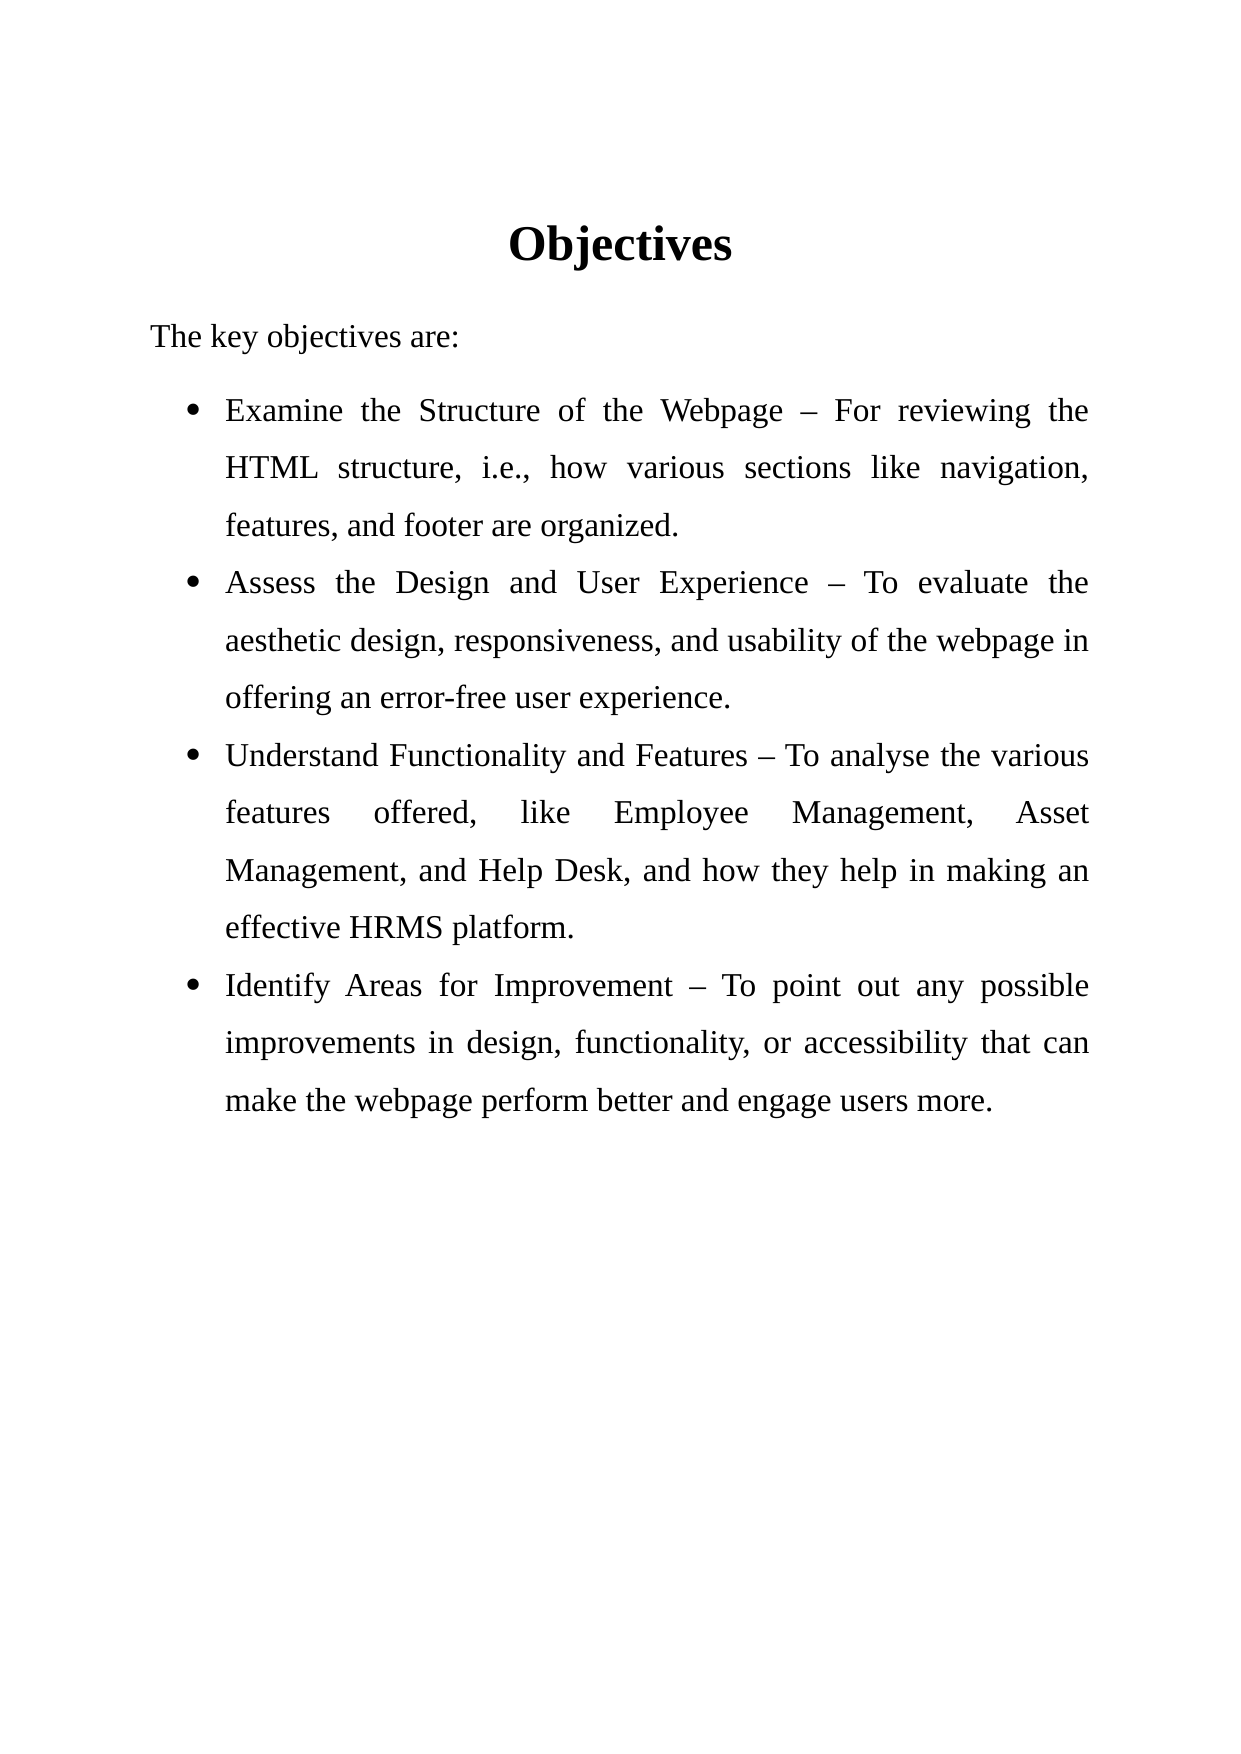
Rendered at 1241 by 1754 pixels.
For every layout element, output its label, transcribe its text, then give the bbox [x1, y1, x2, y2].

list Examine the Structure of the Webpage – For reviewing the HTML structure, i.e., how various sections like navigation, features, and footer are organized. [187, 390, 1090, 544]
text The key objectives are: [150, 316, 1090, 354]
list Understand Functionality and Features – To analyse the various features offered, like Employee Management, Asset Management, and Help Desk, and how they help in making an effective HRMS platform. [187, 735, 1090, 946]
list Identify Areas for Improvement – To point out any possible improvements in design, functionality, or accessibility that can make the webpage perform better and engage users more. [187, 965, 1090, 1119]
text Objectives [150, 213, 1090, 271]
list Assess the Design and User Experience – To evaluate the aesthetic design, responsiveness, and usability of the webpage in offering an error-free user experience. [187, 563, 1090, 716]
